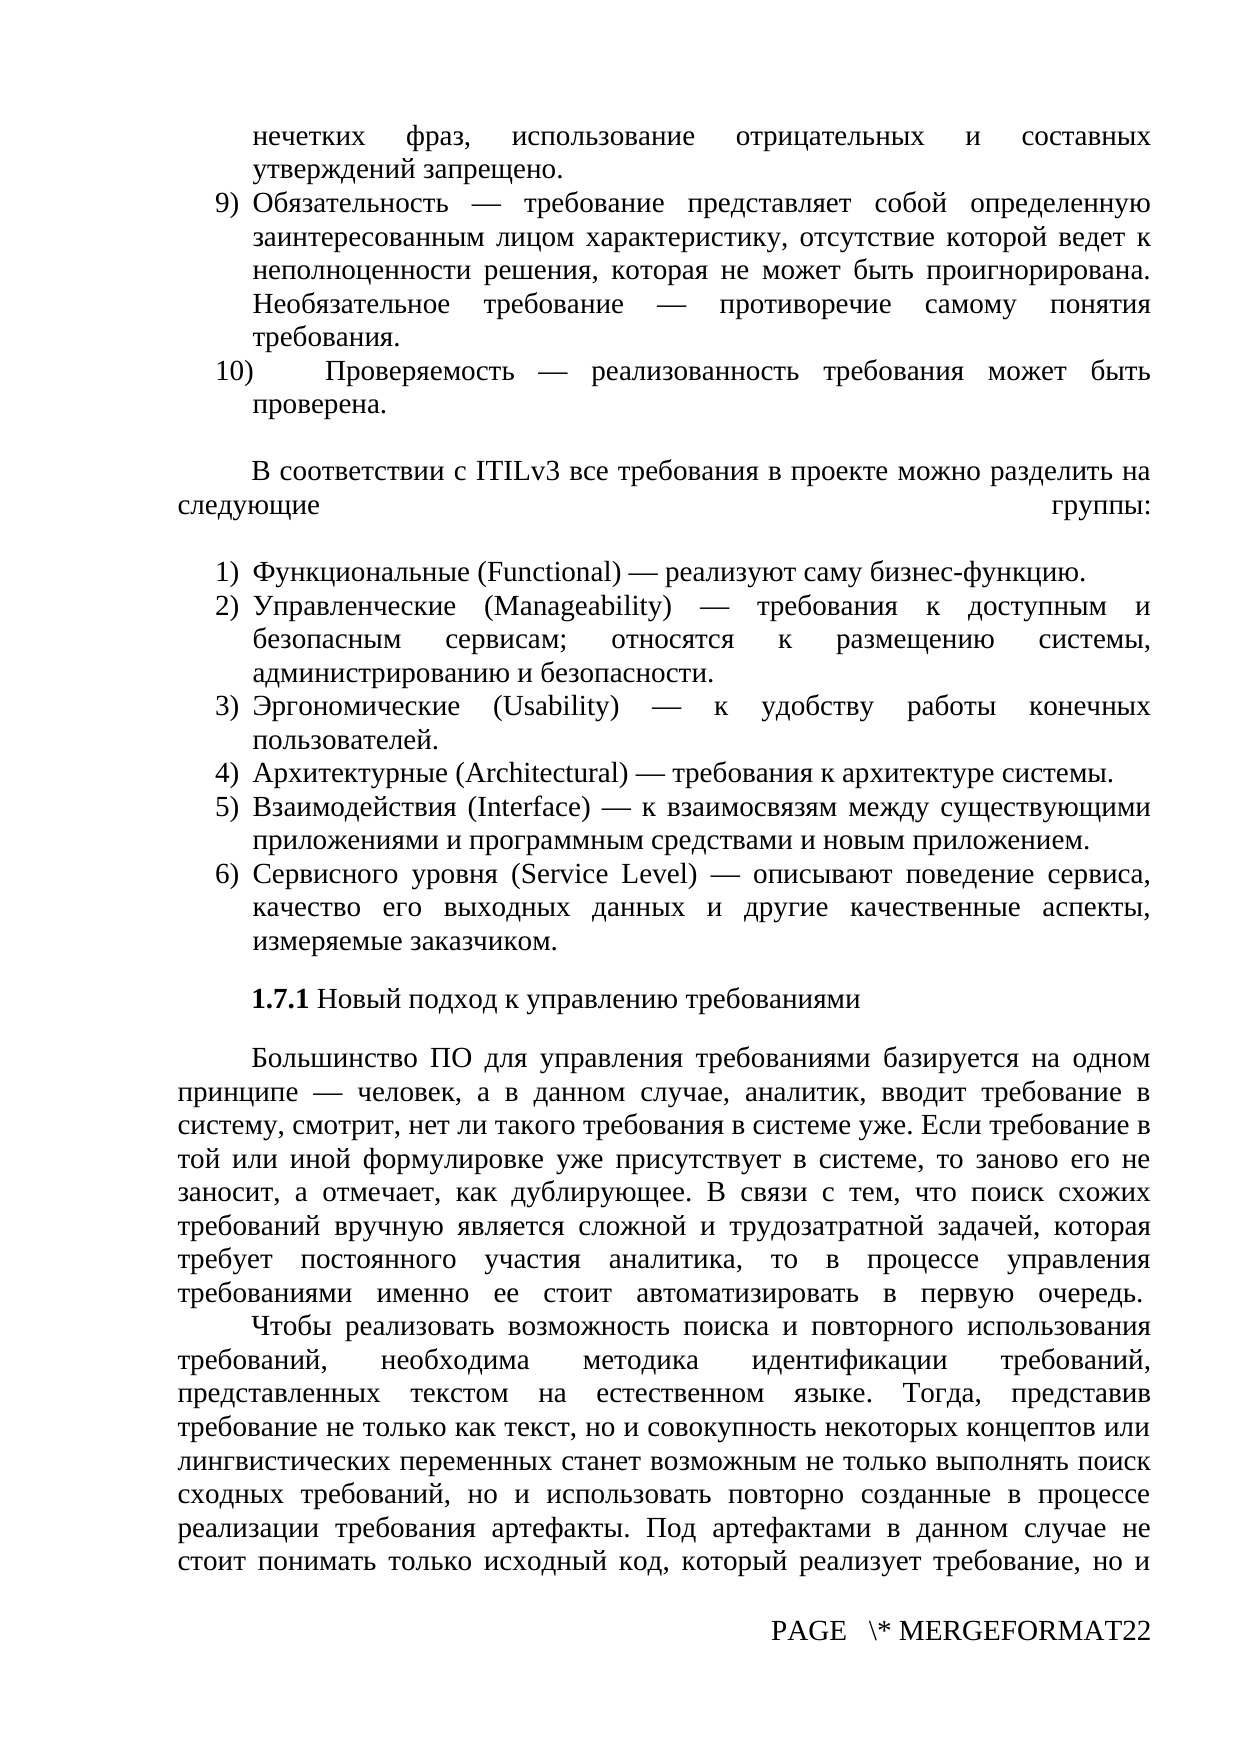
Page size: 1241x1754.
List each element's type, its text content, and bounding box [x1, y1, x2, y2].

list Обязательность — требование представляет собой определенную заинтересованным лицом характеристику, отсутствие которой ведет к неполноценности решения, которая не может быть проигнорирована. Необязательное требование — противоречие самому понятия требования. [215, 185, 1152, 353]
subtitle 1.7.1 Новый подход к управлению требованиями [177, 982, 1152, 1015]
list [215, 118, 1152, 185]
list Управленческие (Manageability) — требования к доступным и безопасным сервисам; относятся к размещению системы, администрированию и безопасности. [215, 588, 1152, 688]
list Эргономические (Usability) — к удобству работы конечных пользователей. [215, 688, 1152, 755]
list Функциональные (Functional) — реализуют саму бизнес-функцию. [215, 554, 1152, 588]
list Сервисного уровня (Service Level) — описывают поведение сервиса, качество его выходных данных и другие качественные аспекты, измеряемые заказчиком. [215, 856, 1152, 957]
list Проверяемость — реализованность требования может быть проверена. [215, 353, 1152, 420]
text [177, 1040, 1152, 1577]
list Архитектурные (Architectural) — требования к архитектуре системы. [215, 755, 1152, 789]
text В соответствии с ITILv3 все требования в проекте можно разделить на следующие группы: [177, 420, 1152, 554]
list Взаимодействия (Interface) — к взаимосвязям между существующими приложениями и программным средствами и новым приложением. [215, 789, 1152, 856]
